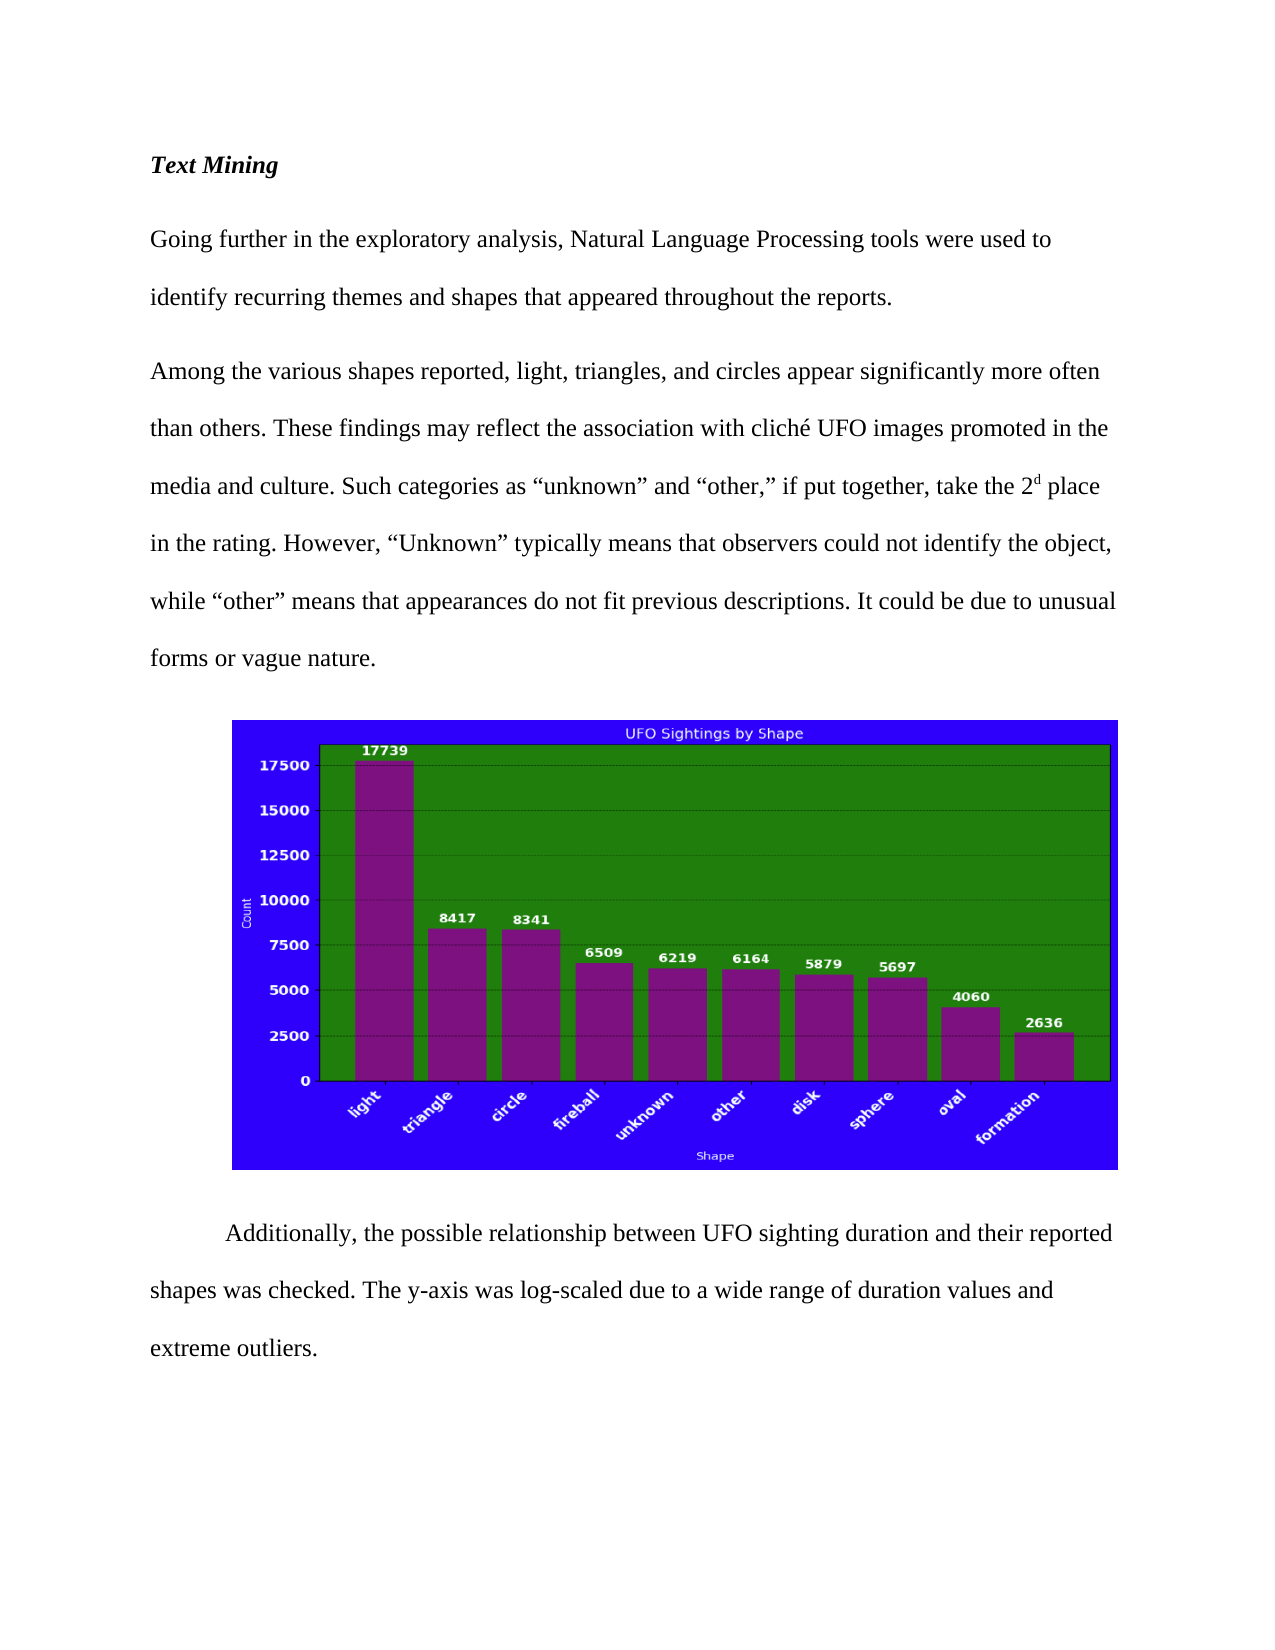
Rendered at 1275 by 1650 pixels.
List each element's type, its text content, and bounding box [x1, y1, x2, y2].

picture [230, 717, 1120, 1171]
text Text Mining [150, 150, 1125, 179]
text Among the various shapes reported, light, triangles, and circles appear significantly more often than others. These findings may reflect the association with cliché UFO images promoted in the media and culture. Such categories as “unknown” and “other,” if put together, take the 2d place in the rating. However, “Unknown” typically means that observers could not identify the object, while “other” means that appearances do not fit previous descriptions. It could be due to unusual forms or vague nature. [150, 356, 1125, 672]
text Going further in the exploratory analysis, Natural Language Processing tools were used to identify recurring themes and shapes that appeared throughout the reports. [150, 224, 1125, 310]
text Additionally, the possible relationship between UFO sighting duration and their reported shapes was checked. The y-axis was log-scaled due to a wide range of duration values and extreme outliers. [150, 1218, 1125, 1361]
